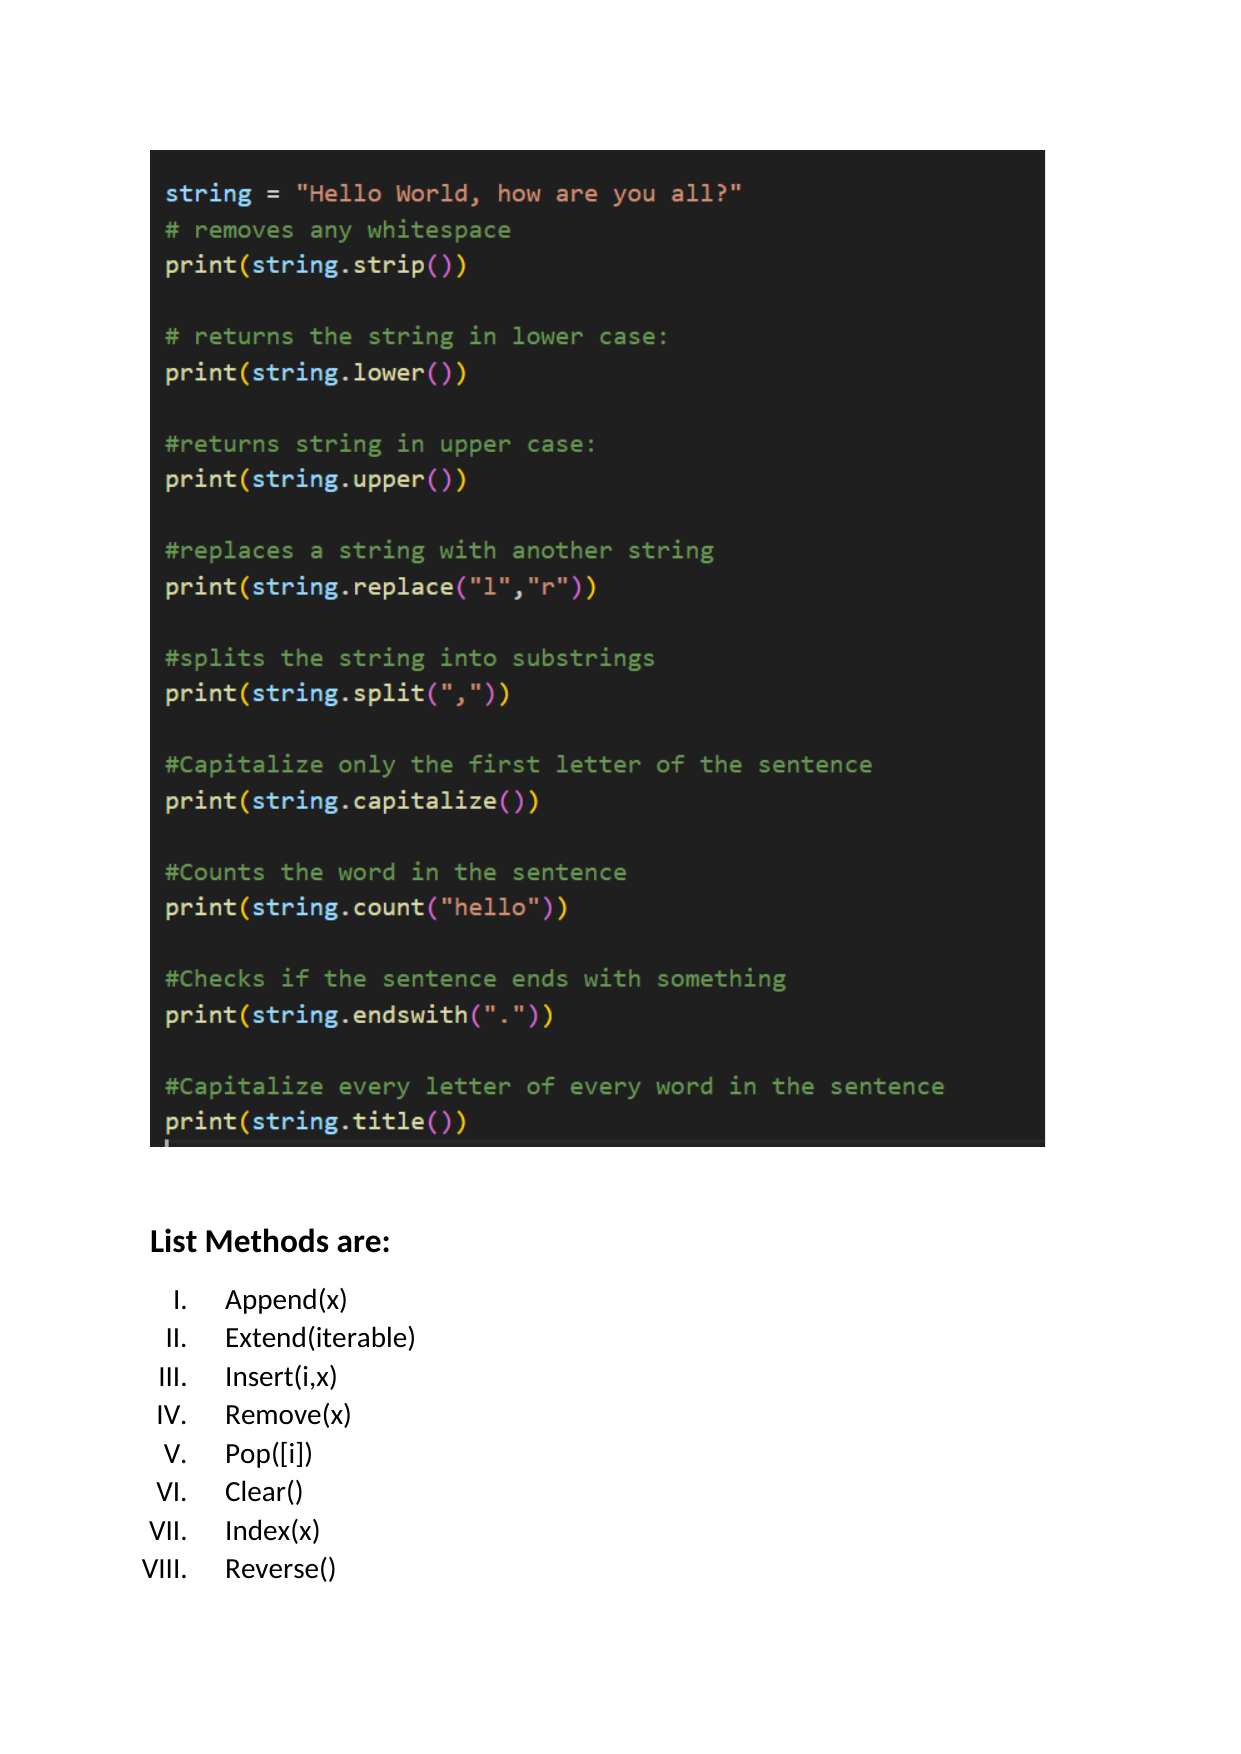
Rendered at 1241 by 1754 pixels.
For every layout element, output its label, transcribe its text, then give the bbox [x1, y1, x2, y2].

list Extend(iterable) [187, 1319, 1090, 1355]
list Pop([i]) [187, 1435, 1090, 1470]
list Clear() [187, 1473, 1090, 1509]
list Index(x) [187, 1512, 1090, 1547]
picture [150, 150, 1046, 1147]
list Remove(x) [187, 1396, 1090, 1432]
list Insert(i,x) [187, 1358, 1090, 1393]
text List Methods are: [150, 1220, 1090, 1261]
list Append(x) [187, 1281, 1090, 1317]
list Reverse() [187, 1550, 1090, 1586]
